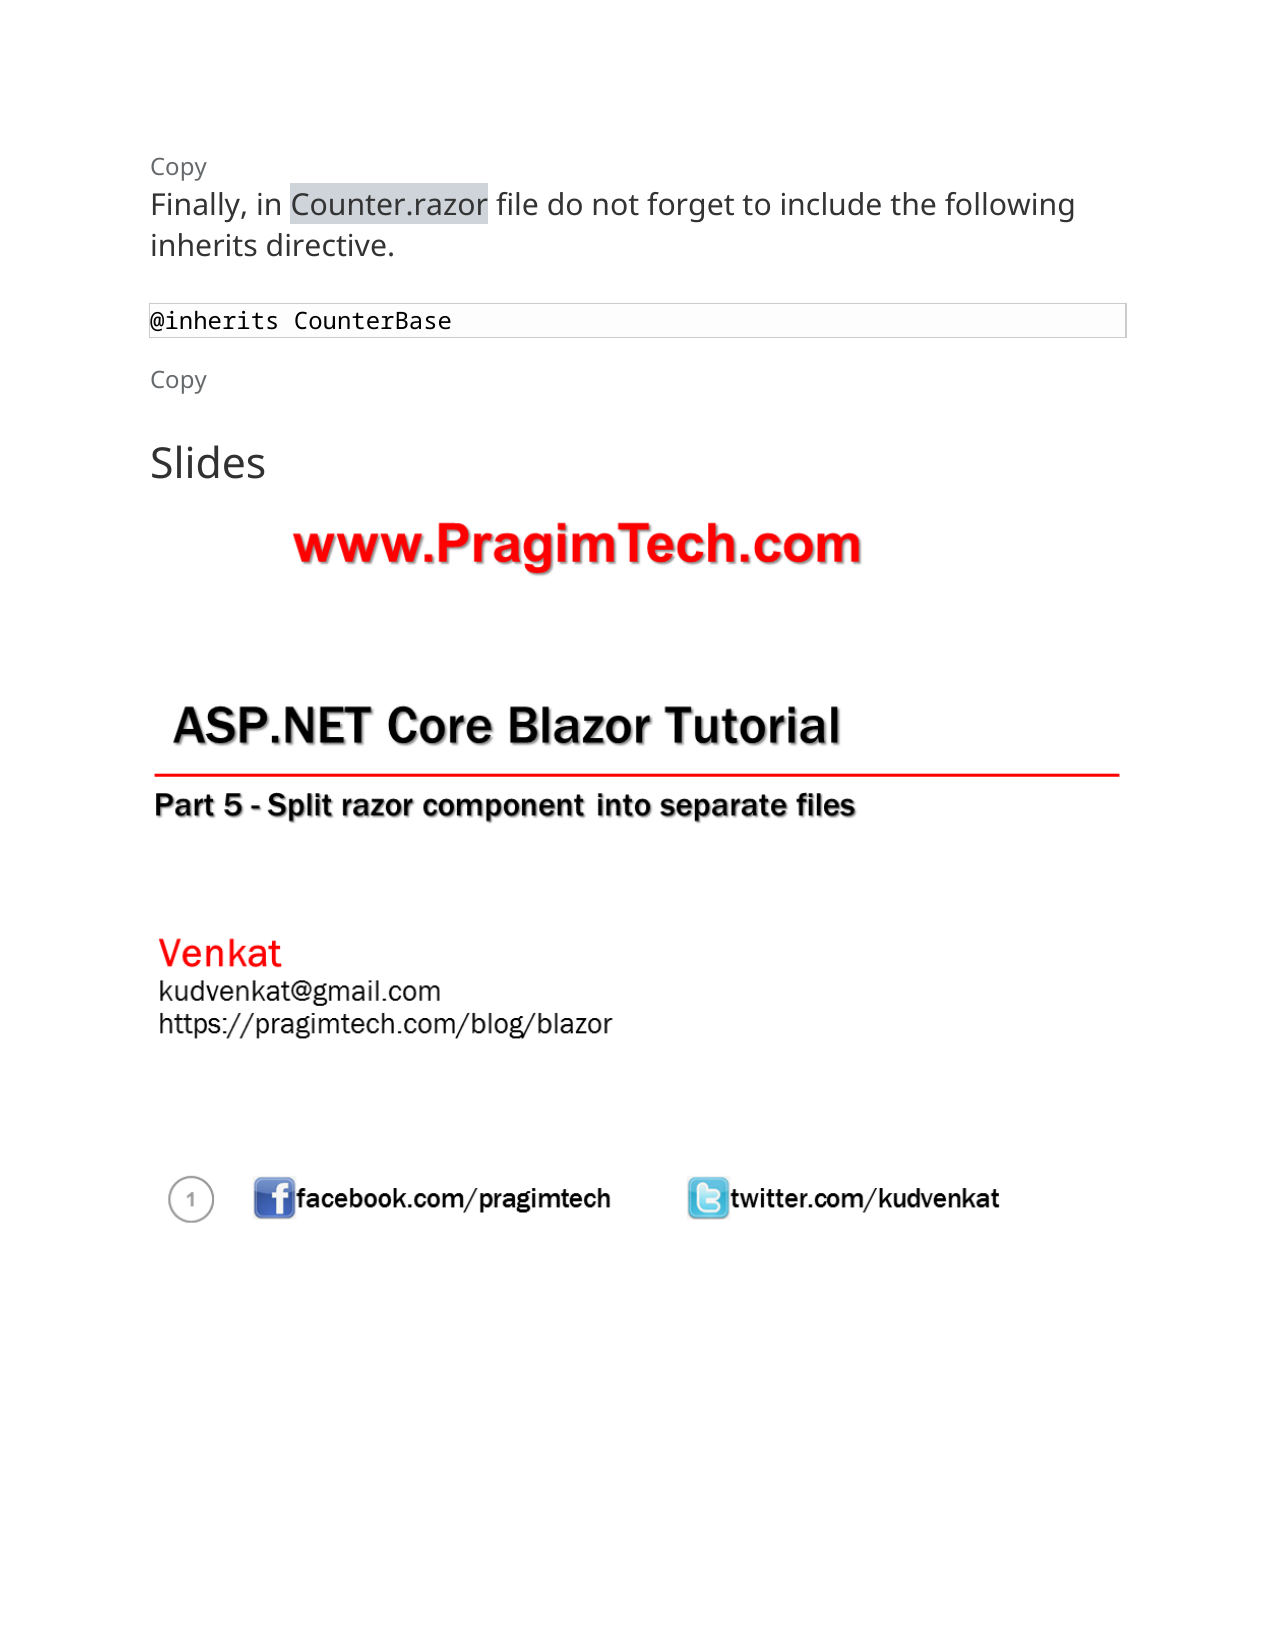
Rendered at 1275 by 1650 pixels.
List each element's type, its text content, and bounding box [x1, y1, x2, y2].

text @inherits CounterBase [150, 304, 1125, 337]
text Copy [150, 363, 1125, 396]
text Finally, in Counter.razor file do not forget to include the following inherits directive. [150, 183, 1125, 265]
picture [150, 508, 1125, 1241]
text Slides [150, 433, 1125, 491]
text Copy [150, 150, 1125, 183]
